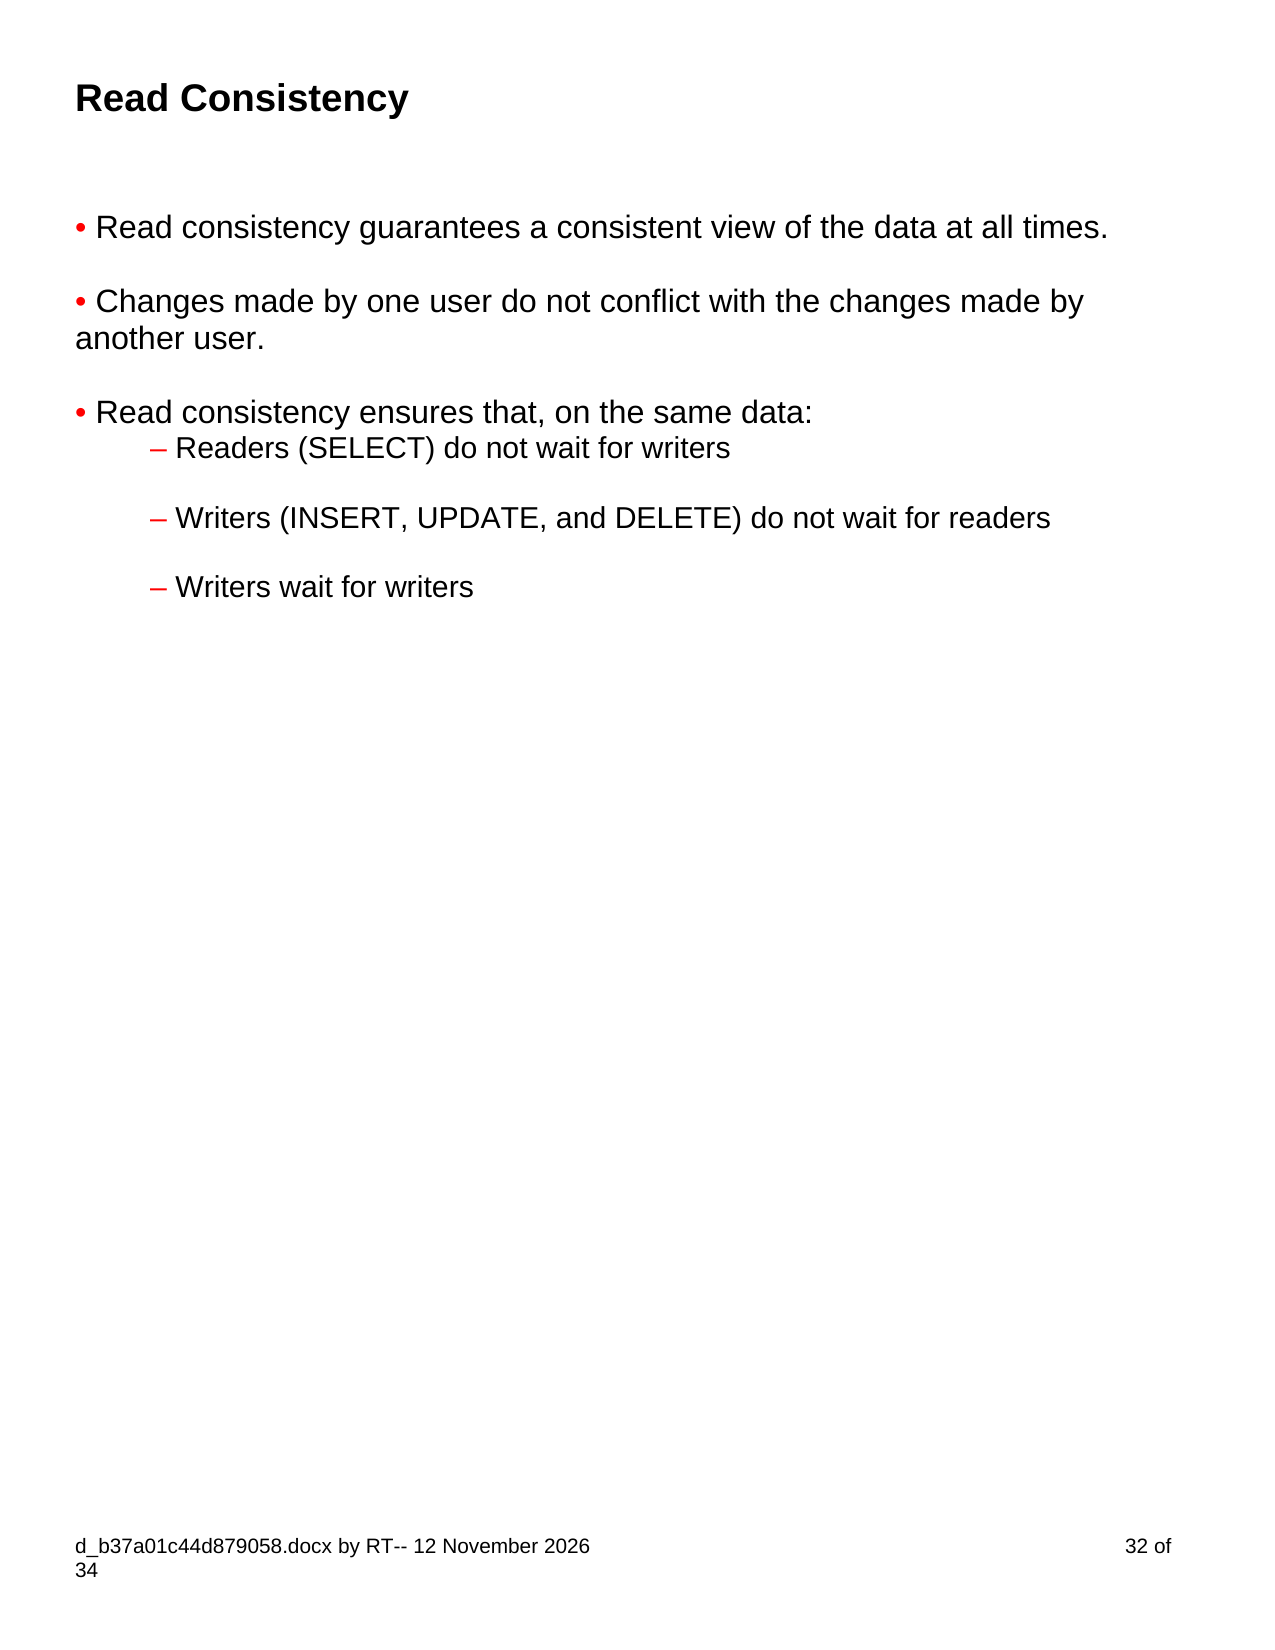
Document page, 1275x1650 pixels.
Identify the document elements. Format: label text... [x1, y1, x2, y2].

text Read Consistency [75, 75, 1200, 119]
text – Writers wait for writers [75, 569, 1200, 604]
text • Changes made by one user do not conflict with the changes made by another user. [75, 282, 1200, 356]
text • Read consistency ensures that, on the same data: [75, 393, 1200, 430]
text • Read consistency guarantees a consistent view of the data at all times. [75, 208, 1200, 245]
text – Writers (INSERT, UPDATE, and DELETE) do not wait for readers [75, 500, 1200, 535]
text – Readers (SELECT) do not wait for writers [75, 430, 1200, 465]
